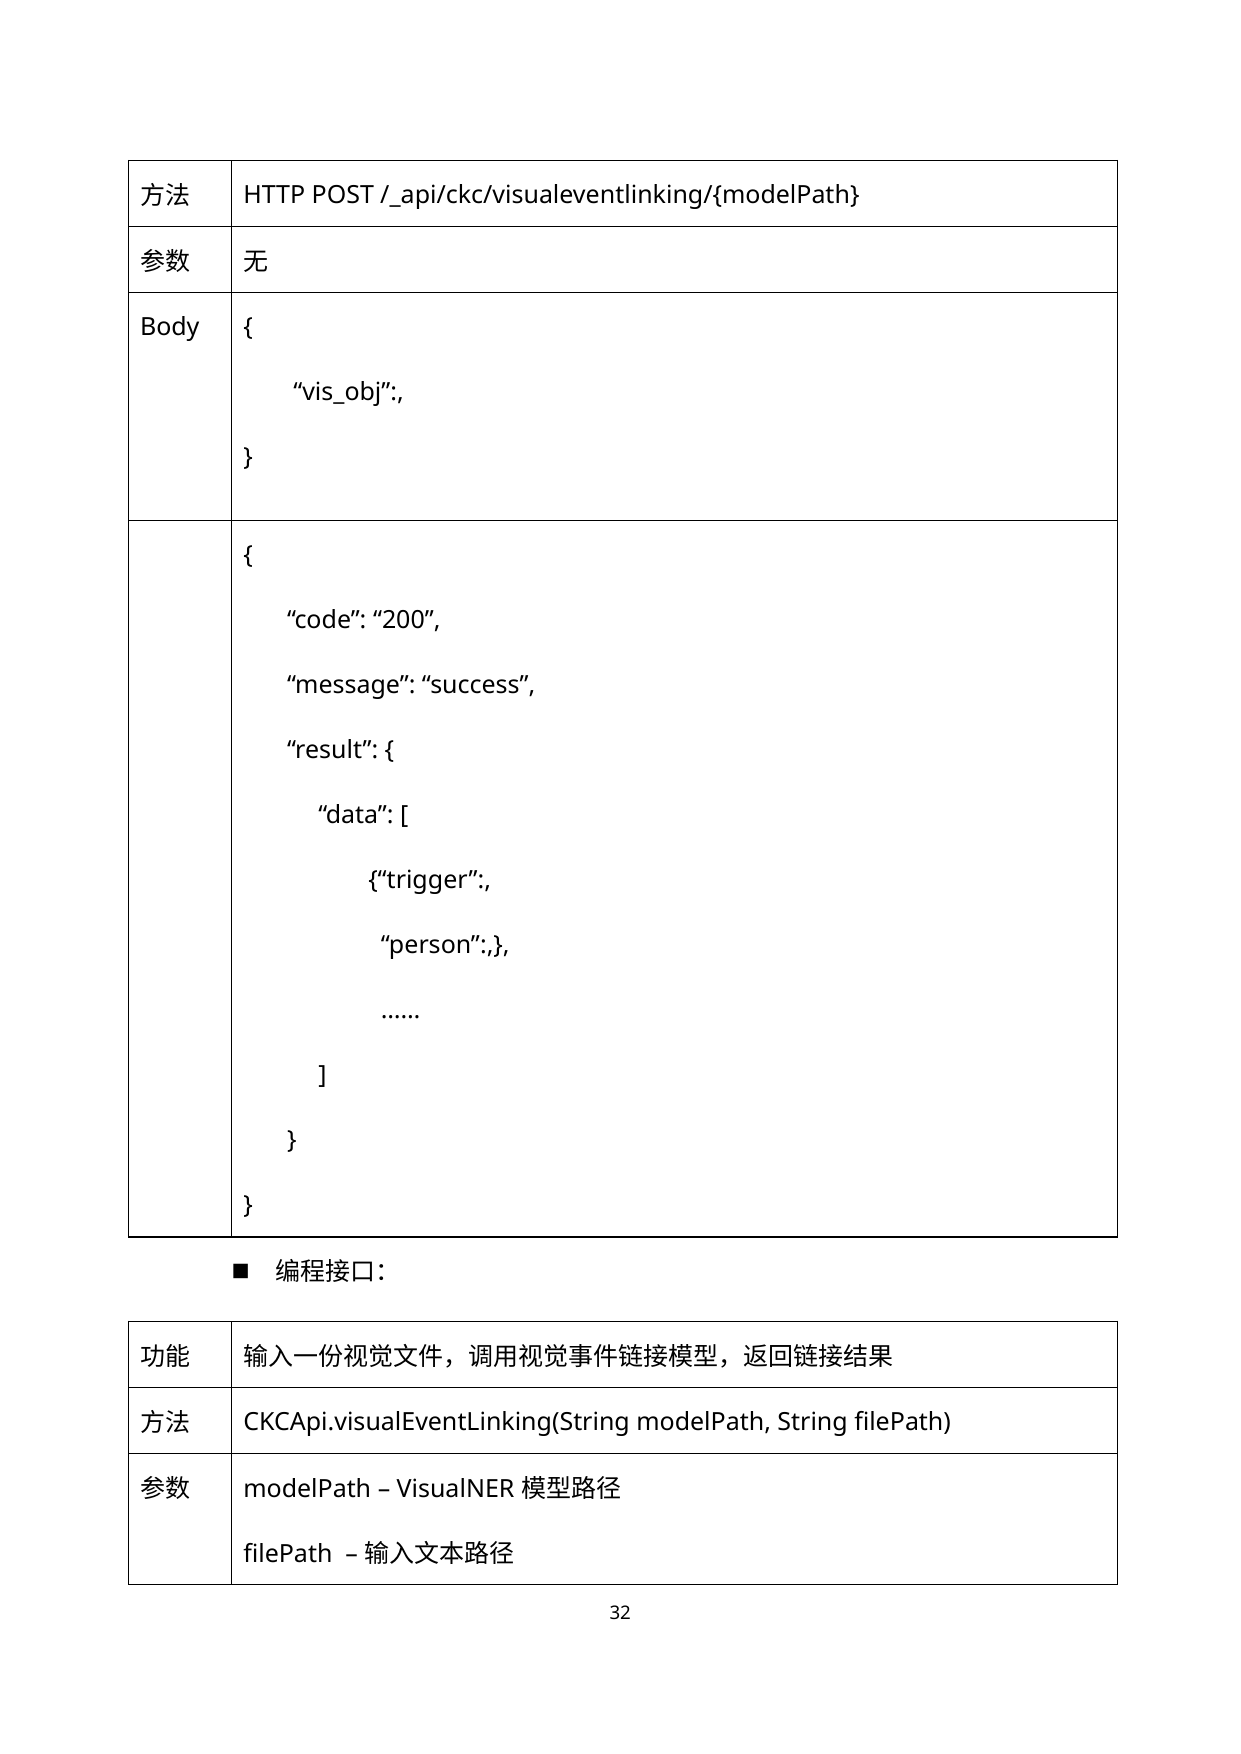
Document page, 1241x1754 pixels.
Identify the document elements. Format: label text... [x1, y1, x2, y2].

list 编程接口： [231, 1238, 1053, 1302]
table_cell Body [129, 293, 231, 520]
table_cell CKCApi.visualEventLinking(String modelPath, String filePath) [232, 1388, 1117, 1453]
table_cell HTTP POST /_api/ckc/visualeventlinking/{modelPath} [232, 161, 1117, 226]
table_cell { “code”: “200”, “message”: “success”, “result”: { “data”: [ {“trigger”:, “person”:,}, …… ] } } [232, 521, 1117, 1236]
table_cell 无 [232, 227, 1117, 292]
table_cell 参数 [129, 227, 231, 292]
table_header 输入一份视觉文件，调用视觉事件链接模型，返回链接结果 [232, 1322, 1117, 1387]
table_cell 方法 [129, 1388, 231, 1453]
table_cell { “vis_obj”:, } [232, 293, 1117, 520]
table_cell modelPath – VisualNER 模型路径 filePath – 输入文本路径 [232, 1454, 1117, 1584]
table_cell [129, 521, 231, 1236]
table_header 功能 [129, 1322, 231, 1387]
table_cell 方法 [129, 161, 231, 226]
table_cell 参数 [129, 1454, 231, 1584]
